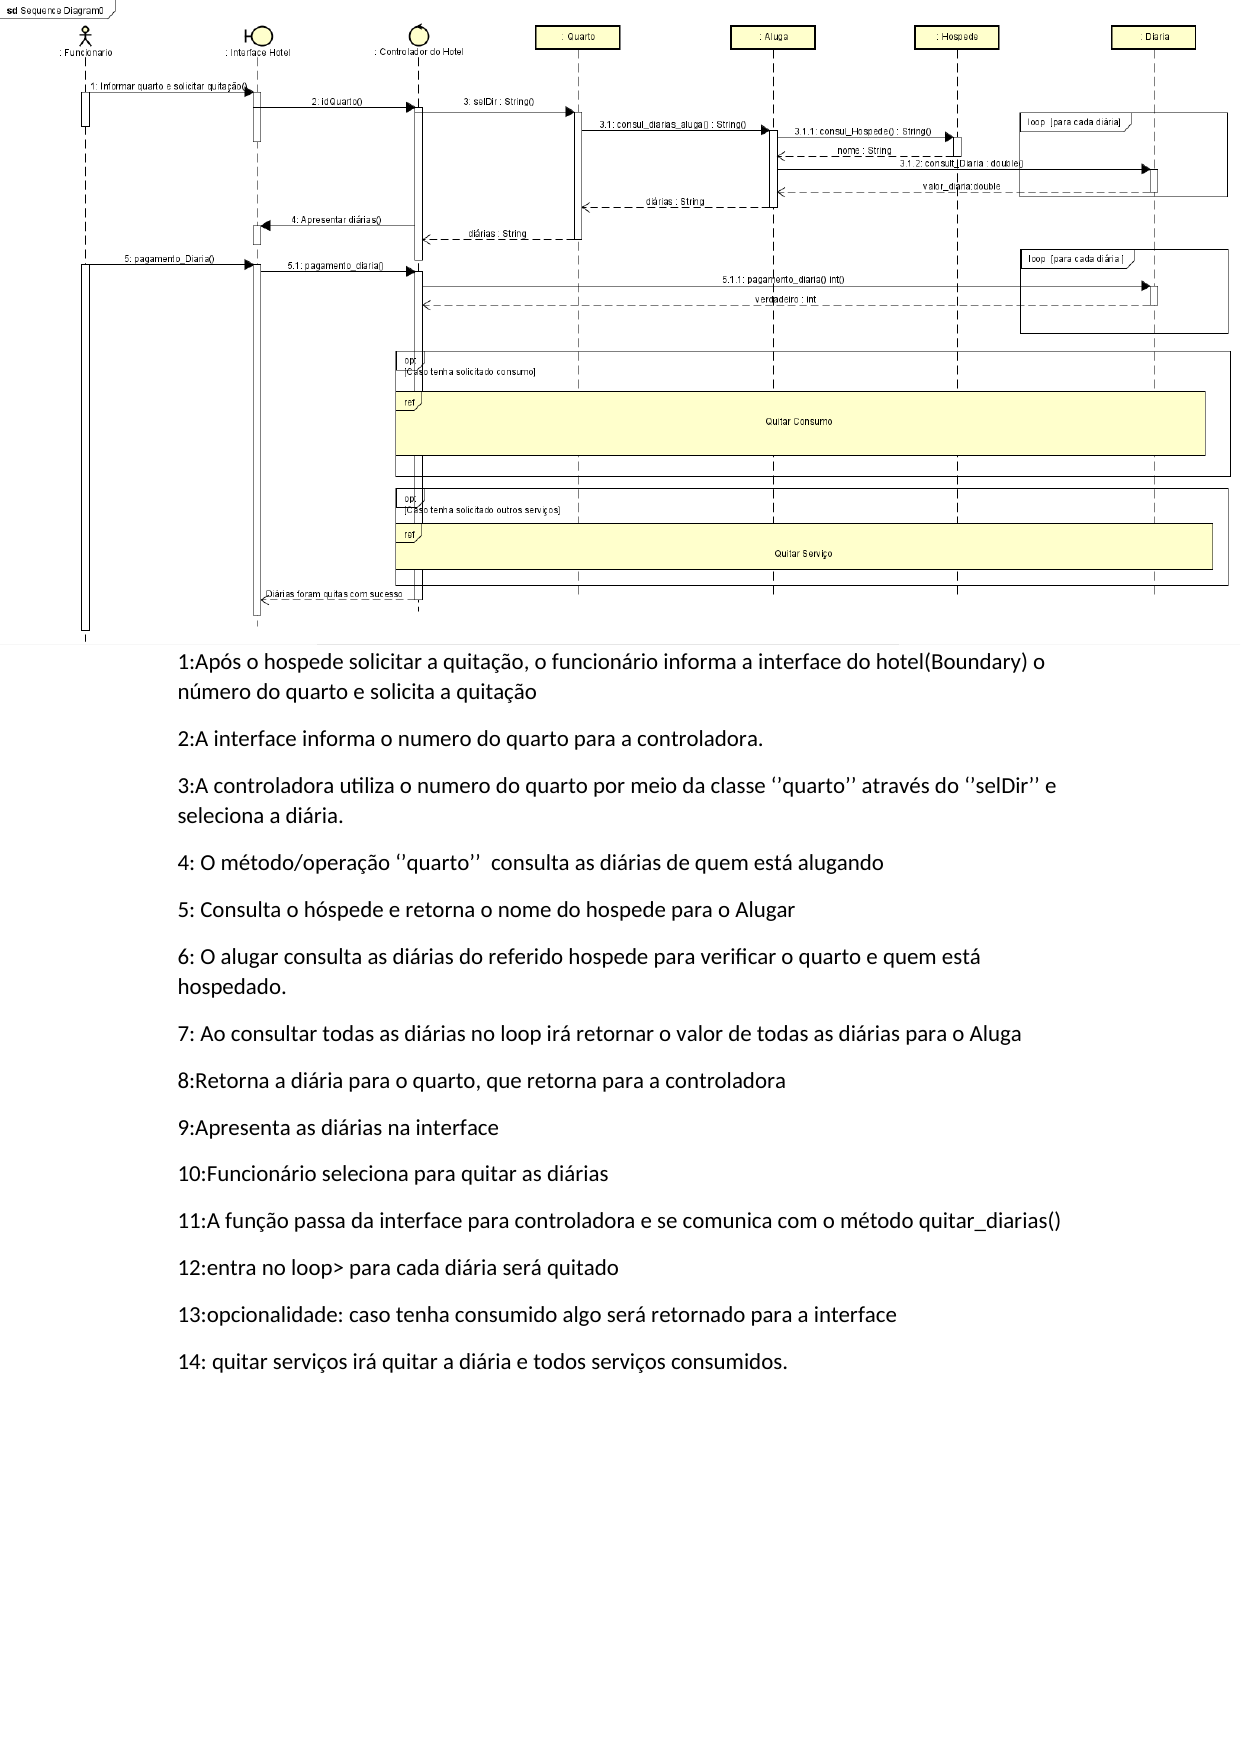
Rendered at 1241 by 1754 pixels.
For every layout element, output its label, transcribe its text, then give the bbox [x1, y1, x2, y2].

text 9:Apresenta as diárias na interface [177, 1113, 1063, 1141]
text 11:A função passa da interface para controladora e se comunica com o método quitar_diarias() [177, 1206, 1063, 1234]
text 14: quitar serviços irá quitar a diária e todos serviços consumidos. [177, 1347, 1063, 1375]
text 5: Consulta o hóspede e retorna o nome do hospede para o Alugar [177, 895, 1063, 923]
text 1:Após o hospede solicitar a quitação, o funcionário informa a interface do hotel(Boundary) o número do quarto e solicita a quitação [177, 645, 1063, 705]
text 6: O alugar consulta as diárias do referido hospede para verificar o quarto e quem está hospedado. [177, 942, 1063, 1000]
text 10:Funcionário seleciona para quitar as diárias [177, 1159, 1063, 1188]
text 3:A controladora utiliza o numero do quarto por meio da classe ‘’quarto’’ através do ‘’selDir’’ e seleciona a diária. [177, 771, 1063, 829]
text 2:A interface informa o numero do quarto para a controladora. [177, 724, 1063, 752]
text 8:Retorna a diária para o quarto, que retorna para a controladora [177, 1066, 1063, 1094]
text 13:opcionalidade: caso tenha consumido algo será retornado para a interface [177, 1300, 1063, 1328]
picture [0, 0, 1241, 645]
text 7: Ao consultar todas as diárias no loop irá retornar o valor de todas as diárias para o Aluga [177, 1019, 1063, 1047]
text 12:entra no loop> para cada diária será quitado [177, 1253, 1063, 1281]
text 4: O método/operação ‘’quarto’’ consulta as diárias de quem está alugando [177, 848, 1063, 876]
